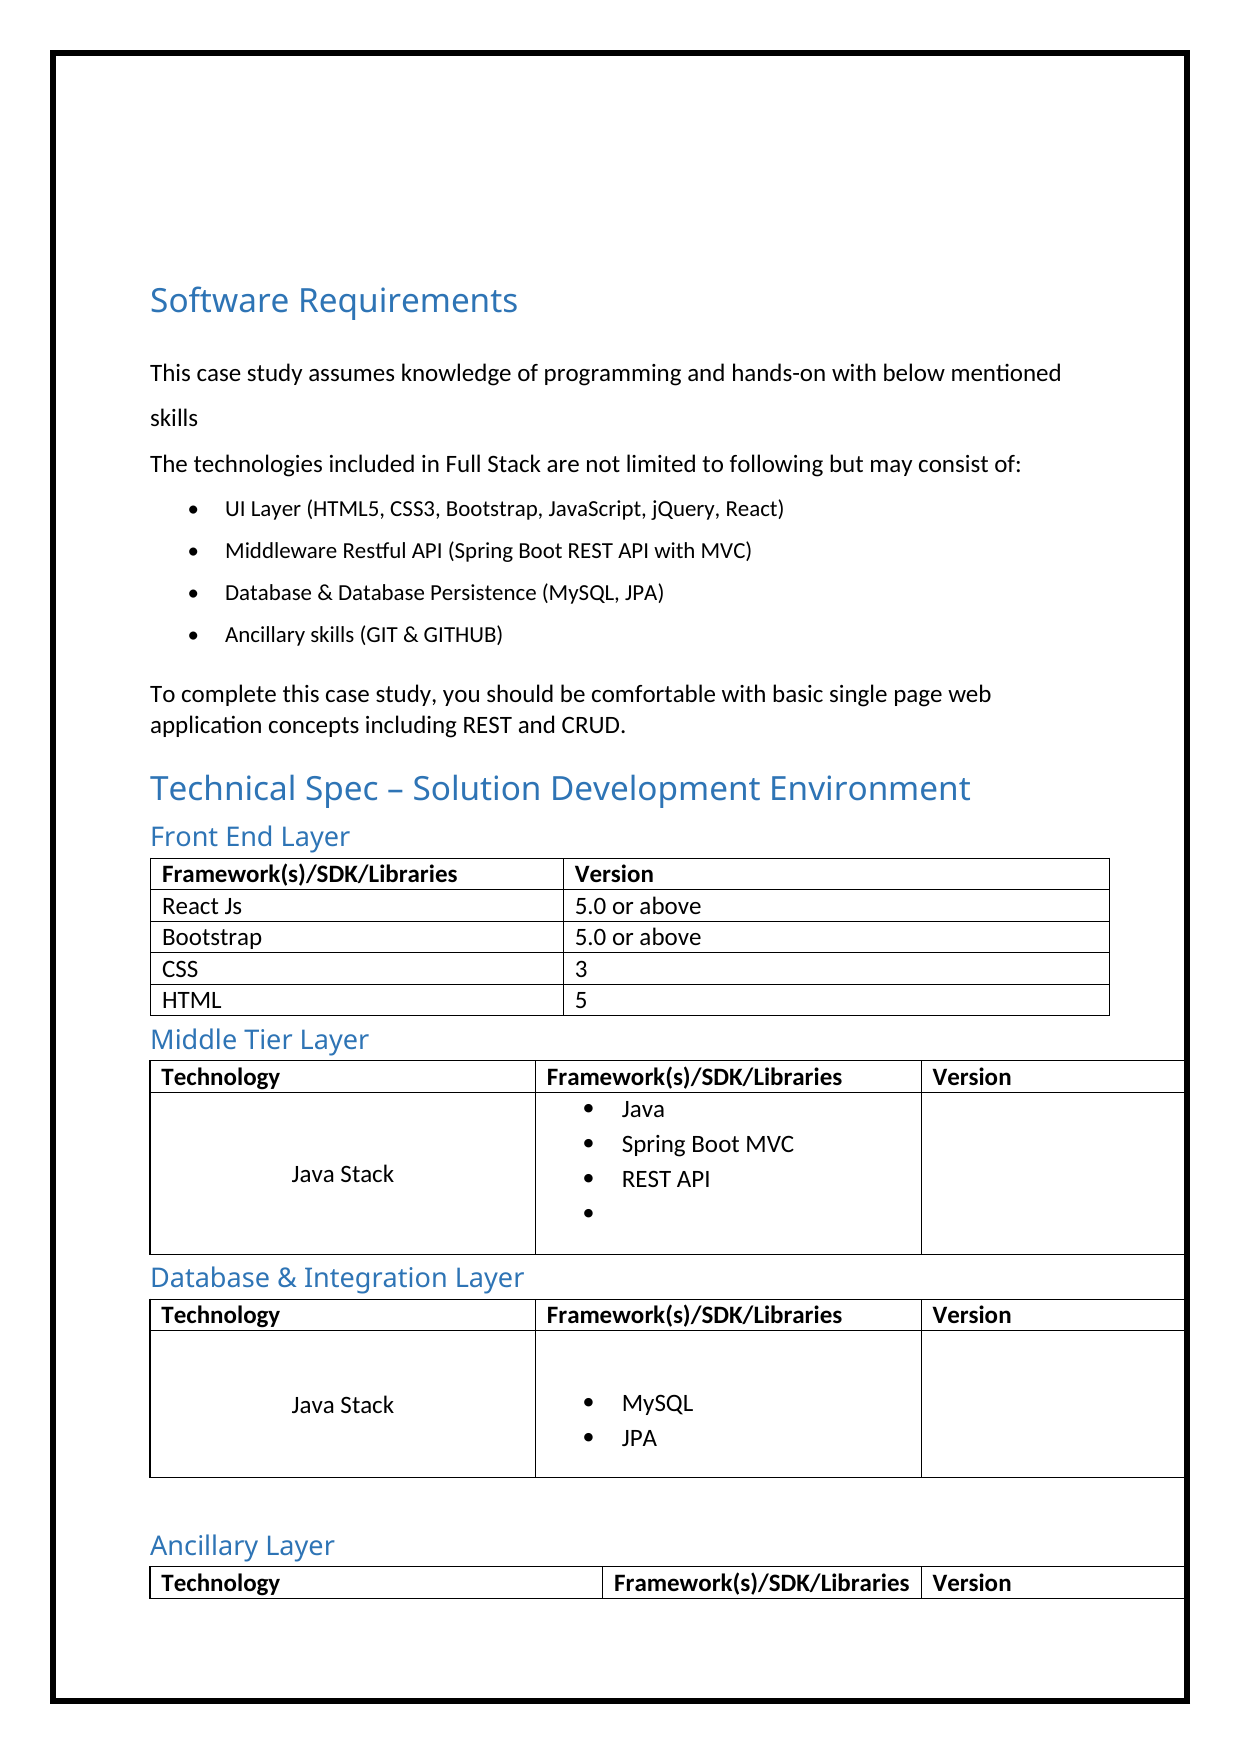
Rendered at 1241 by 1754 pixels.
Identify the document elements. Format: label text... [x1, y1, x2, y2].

table_header Version [564, 859, 1109, 889]
table_header Version [922, 1061, 1184, 1092]
list Middleware Restful API (Spring Boot REST API with MVC) [187, 536, 1090, 564]
list Ancillary skills (GIT & GITHUB) [187, 620, 1090, 648]
subtitle Technical Spec – Solution Development Environment [150, 764, 1090, 810]
subtitle Front End Layer [150, 818, 1090, 854]
table_header Version [922, 1300, 1184, 1330]
table_cell 5.0 or above [564, 890, 1109, 921]
table_header Framework(s)/SDK/Libraries [603, 1567, 921, 1598]
subtitle Software Requirements [150, 277, 1090, 323]
table_cell MySQL JPA [536, 1331, 921, 1477]
text The technologies included in Full Stack are not limited to following but may consist of: [150, 448, 1090, 479]
text To complete this case study, you should be comfortable with basic single page web application concepts including REST and CRUD. [150, 678, 1090, 739]
table_cell 3 [564, 953, 1109, 984]
subtitle Ancillary Layer [150, 1526, 1090, 1563]
table_cell [922, 1331, 1184, 1477]
table_header Technology [151, 1300, 535, 1330]
table_cell HTML [151, 985, 563, 1015]
subtitle Middle Tier Layer [150, 1020, 1090, 1057]
table_cell Java Spring Boot MVC REST API [536, 1093, 921, 1253]
table_cell React Js [151, 890, 563, 921]
text This case study assumes knowledge of programming and hands-on with below mentioned skills [150, 357, 1090, 433]
table_header Technology [151, 1567, 602, 1598]
table_header Framework(s)/SDK/Libraries [151, 859, 563, 889]
table_header Version [922, 1567, 1184, 1598]
table_cell Java Stack [151, 1331, 535, 1477]
table_header Framework(s)/SDK/Libraries [536, 1061, 921, 1092]
table_cell 5 [564, 985, 1109, 1015]
table_cell Java Stack [151, 1093, 535, 1253]
table_cell 5.0 or above [564, 922, 1109, 952]
table_header Technology [151, 1061, 535, 1092]
table_header Framework(s)/SDK/Libraries [536, 1300, 921, 1330]
subtitle Database & Integration Layer [150, 1259, 1090, 1296]
list Database & Database Persistence (MySQL, JPA) [187, 578, 1090, 606]
table_cell CSS [151, 953, 563, 984]
table_cell Bootstrap [151, 922, 563, 952]
table_cell [922, 1093, 1184, 1253]
list UI Layer (HTML5, CSS3, Bootstrap, JavaScript, jQuery, React) [187, 494, 1090, 522]
